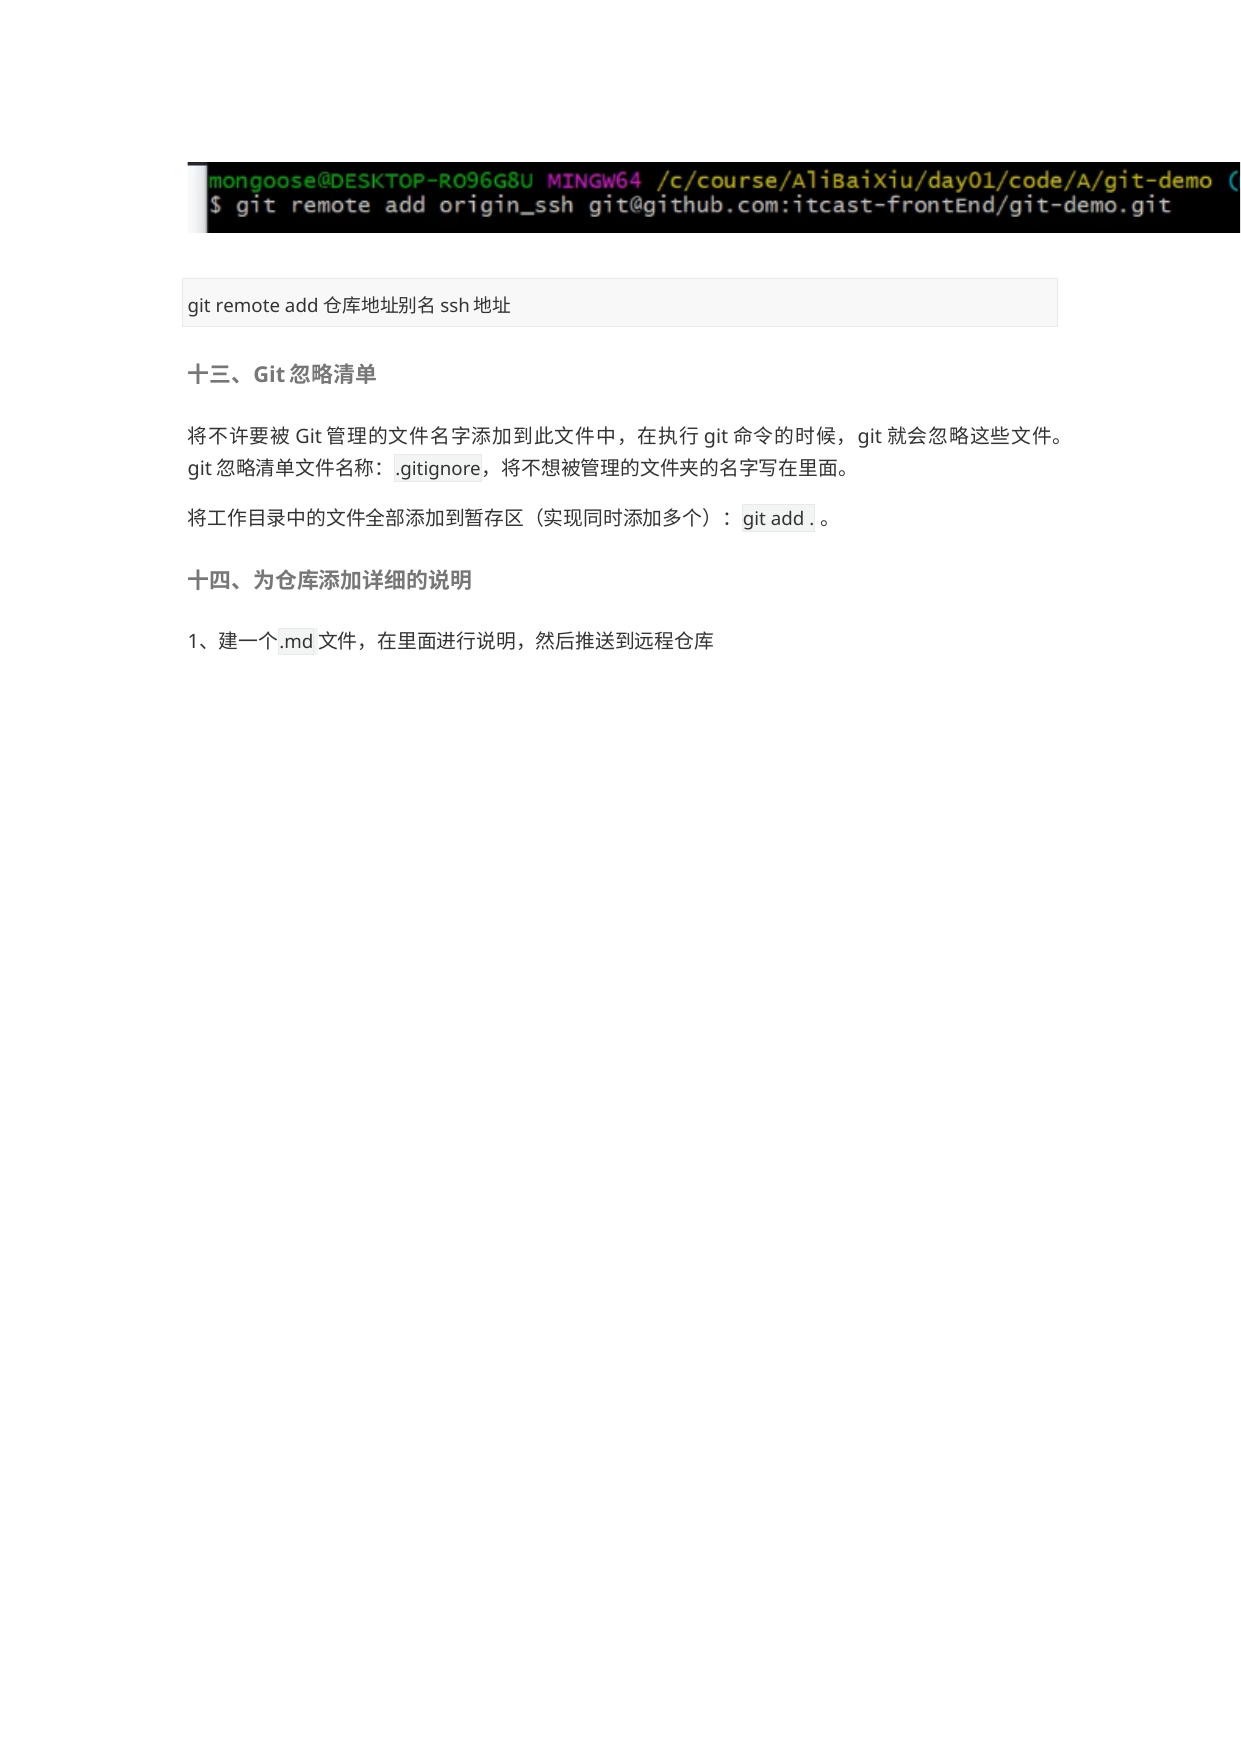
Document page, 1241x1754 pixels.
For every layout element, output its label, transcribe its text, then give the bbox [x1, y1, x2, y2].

picture [187, 162, 1241, 233]
subtitle 十三、Git忽略清单 [187, 357, 1053, 389]
text 将工作目录中的文件全部添加到暂存区（实现同时添加多个）：git add . 。 [187, 501, 1053, 533]
text git remote add 仓库地址别名 ssh地址 [183, 279, 1057, 326]
text 1、建一个.md文件，在里面进行说明，然后推送到远程仓库 [187, 624, 1053, 657]
subtitle 十四、为仓库添加详细的说明 [187, 562, 1053, 595]
text 将不许要被Git管理的文件名字添加到此文件中，在执行git命令的时候，git就会忽略这些文件。git忽略清单文件名称：.gitignore，将不想被管理的文件夹的名字写在里面。 [187, 418, 1053, 483]
